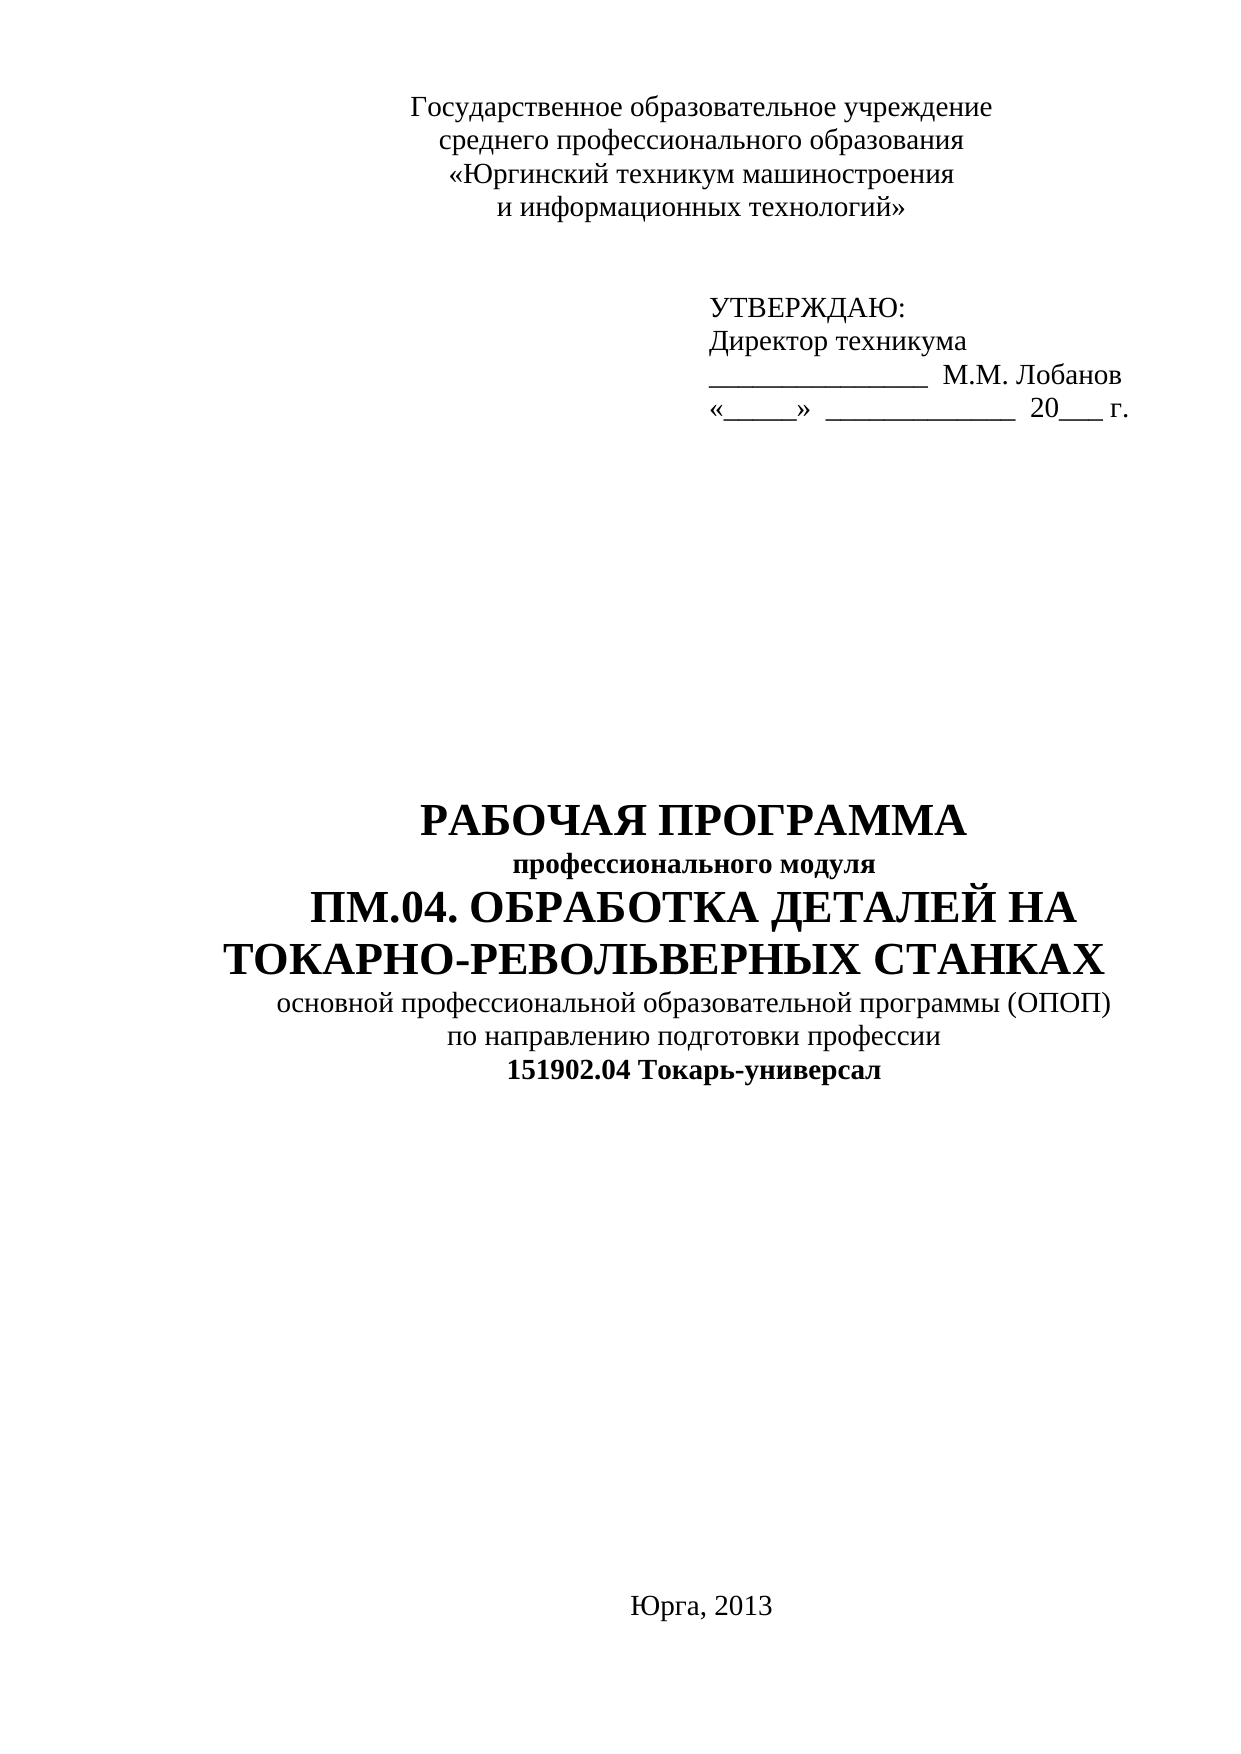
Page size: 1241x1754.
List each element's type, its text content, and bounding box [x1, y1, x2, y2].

text профессионального модуля [148, 846, 1181, 879]
text основной профессиональной образовательной программы (ОПОП) [148, 985, 1181, 1018]
text Директор техникума [148, 323, 1181, 357]
text Юрга, 2013 [148, 1588, 1181, 1622]
text 151902.04 Токарь-универсал [148, 1052, 1181, 1085]
text Рабочая программа [148, 793, 1181, 846]
text «_____» _____________ 20___ г. [148, 391, 1181, 424]
text «Юргинский техникум машиностроения [148, 156, 1181, 189]
text среднего профессионального образования [148, 122, 1181, 156]
text и информационных технологий» [148, 189, 1181, 223]
text ПМ.04. Обработка деталей на токарно-револьверных станках [148, 879, 1181, 985]
text по направлению подготовки профессии [148, 1018, 1181, 1052]
text _______________ М.М. Лобанов [148, 357, 1181, 391]
text УТВЕРЖДАЮ: [148, 290, 1181, 323]
text Государственное образовательное учреждение [148, 89, 1181, 122]
